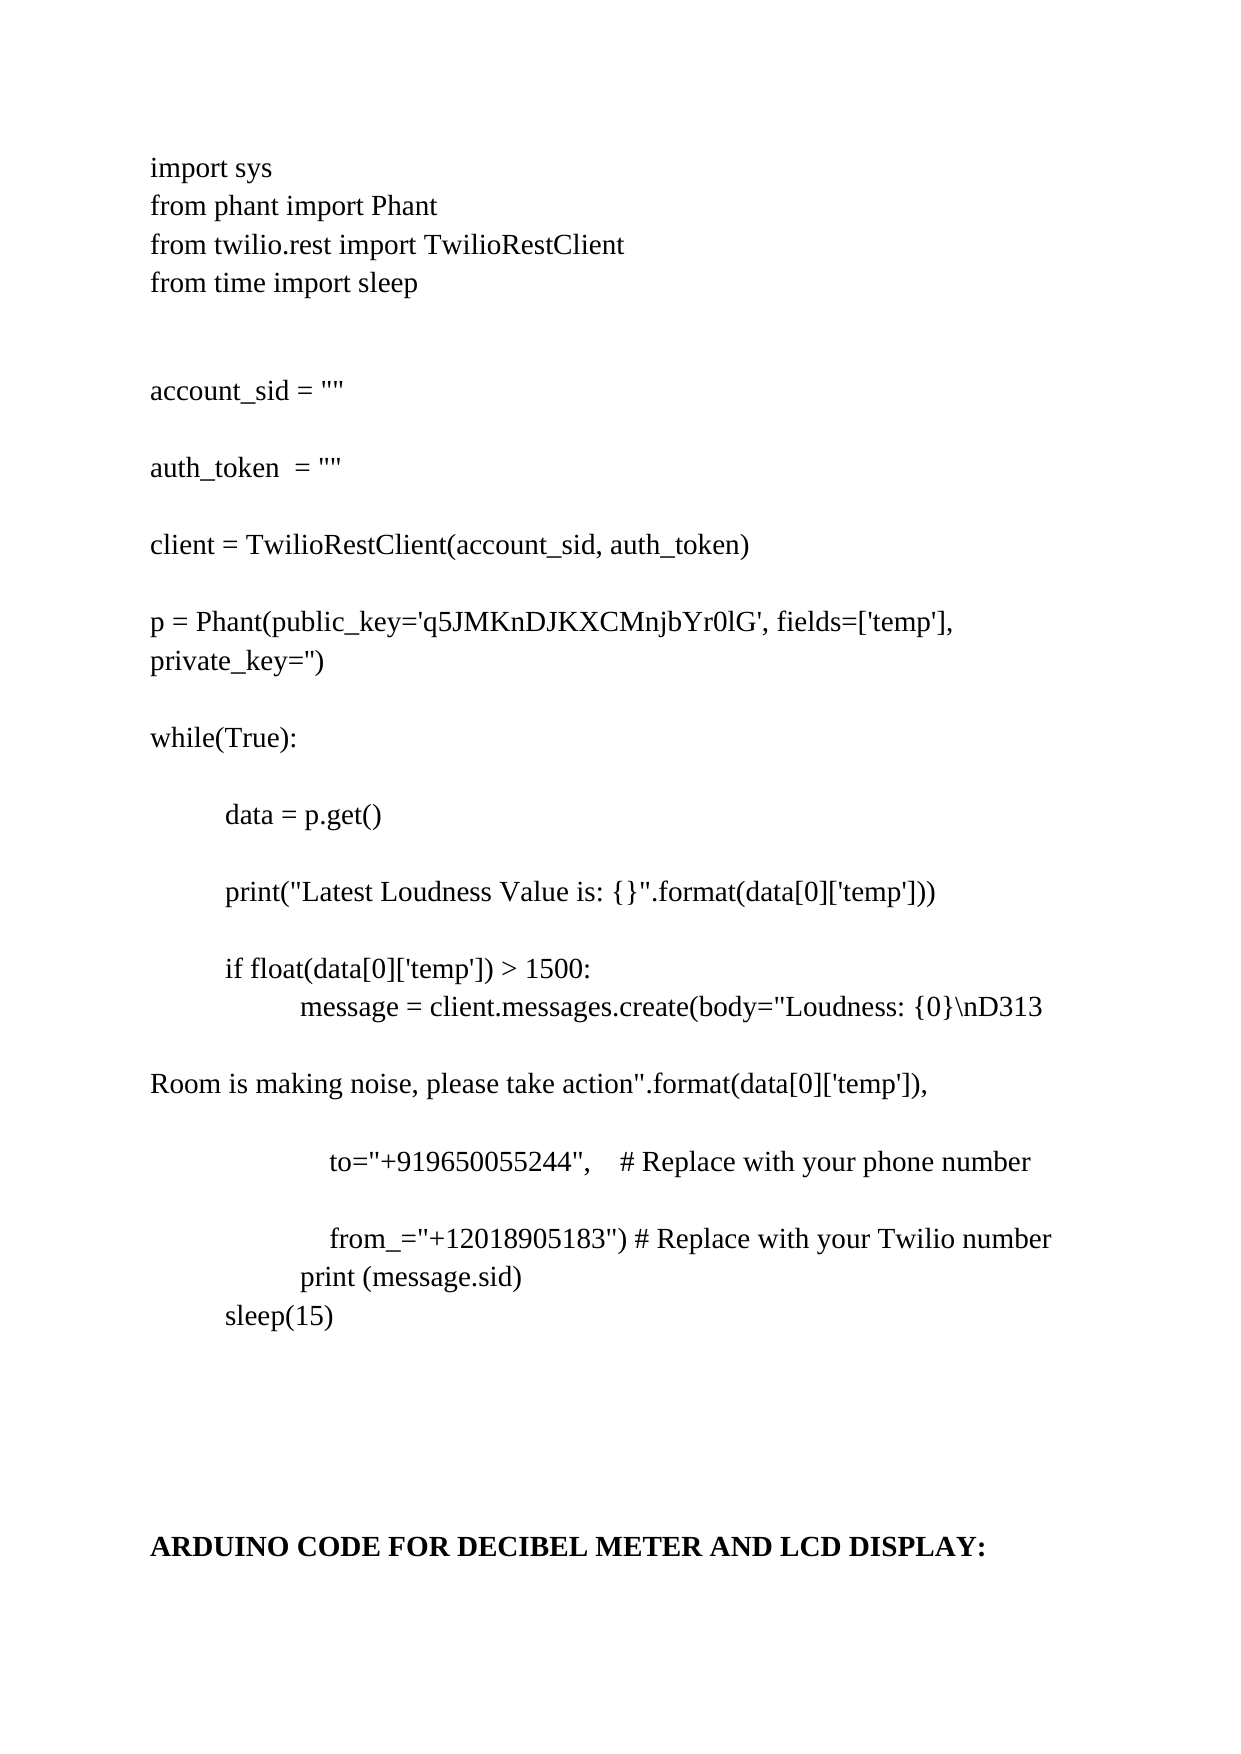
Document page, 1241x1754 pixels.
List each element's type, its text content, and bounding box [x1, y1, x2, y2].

text account_sid = "" [150, 373, 1090, 406]
text p = Phant(public_key='q5JMKnDJKXCMnjbYr0lG', fields=['temp'], private_key='') [150, 604, 1090, 676]
text Room is making noise, please take action".format(data[0]['temp']), [150, 1067, 1090, 1100]
text if float(data[0]['temp']) > 1500: [150, 951, 1090, 984]
text message = client.messages.create(body="Loudness: {0}\nD313 [150, 989, 1090, 1023]
text from twilio.rest import TwilioRestClient [150, 227, 1090, 261]
text print("Latest Loudness Value is: {}".format(data[0]['temp'])) [150, 874, 1090, 907]
text from_="+12018905183") # Replace with your Twilio number [150, 1221, 1090, 1254]
text data = p.get() [150, 797, 1090, 830]
text while(True): [150, 720, 1090, 753]
text to="+919650055244", # Replace with your phone number [150, 1144, 1090, 1177]
text sleep(15) [150, 1298, 1090, 1331]
text ARDUINO CODE FOR DECIBEL METER AND LCD DISPLAY: [150, 1529, 1090, 1563]
text print (message.sid) [150, 1259, 1090, 1293]
text from time import sleep [150, 266, 1090, 299]
text import sys [150, 150, 1090, 183]
text auth_token = "" [150, 450, 1090, 483]
text client = TwilioRestClient(account_sid, auth_token) [150, 527, 1090, 561]
text from phant import Phant [150, 188, 1090, 222]
